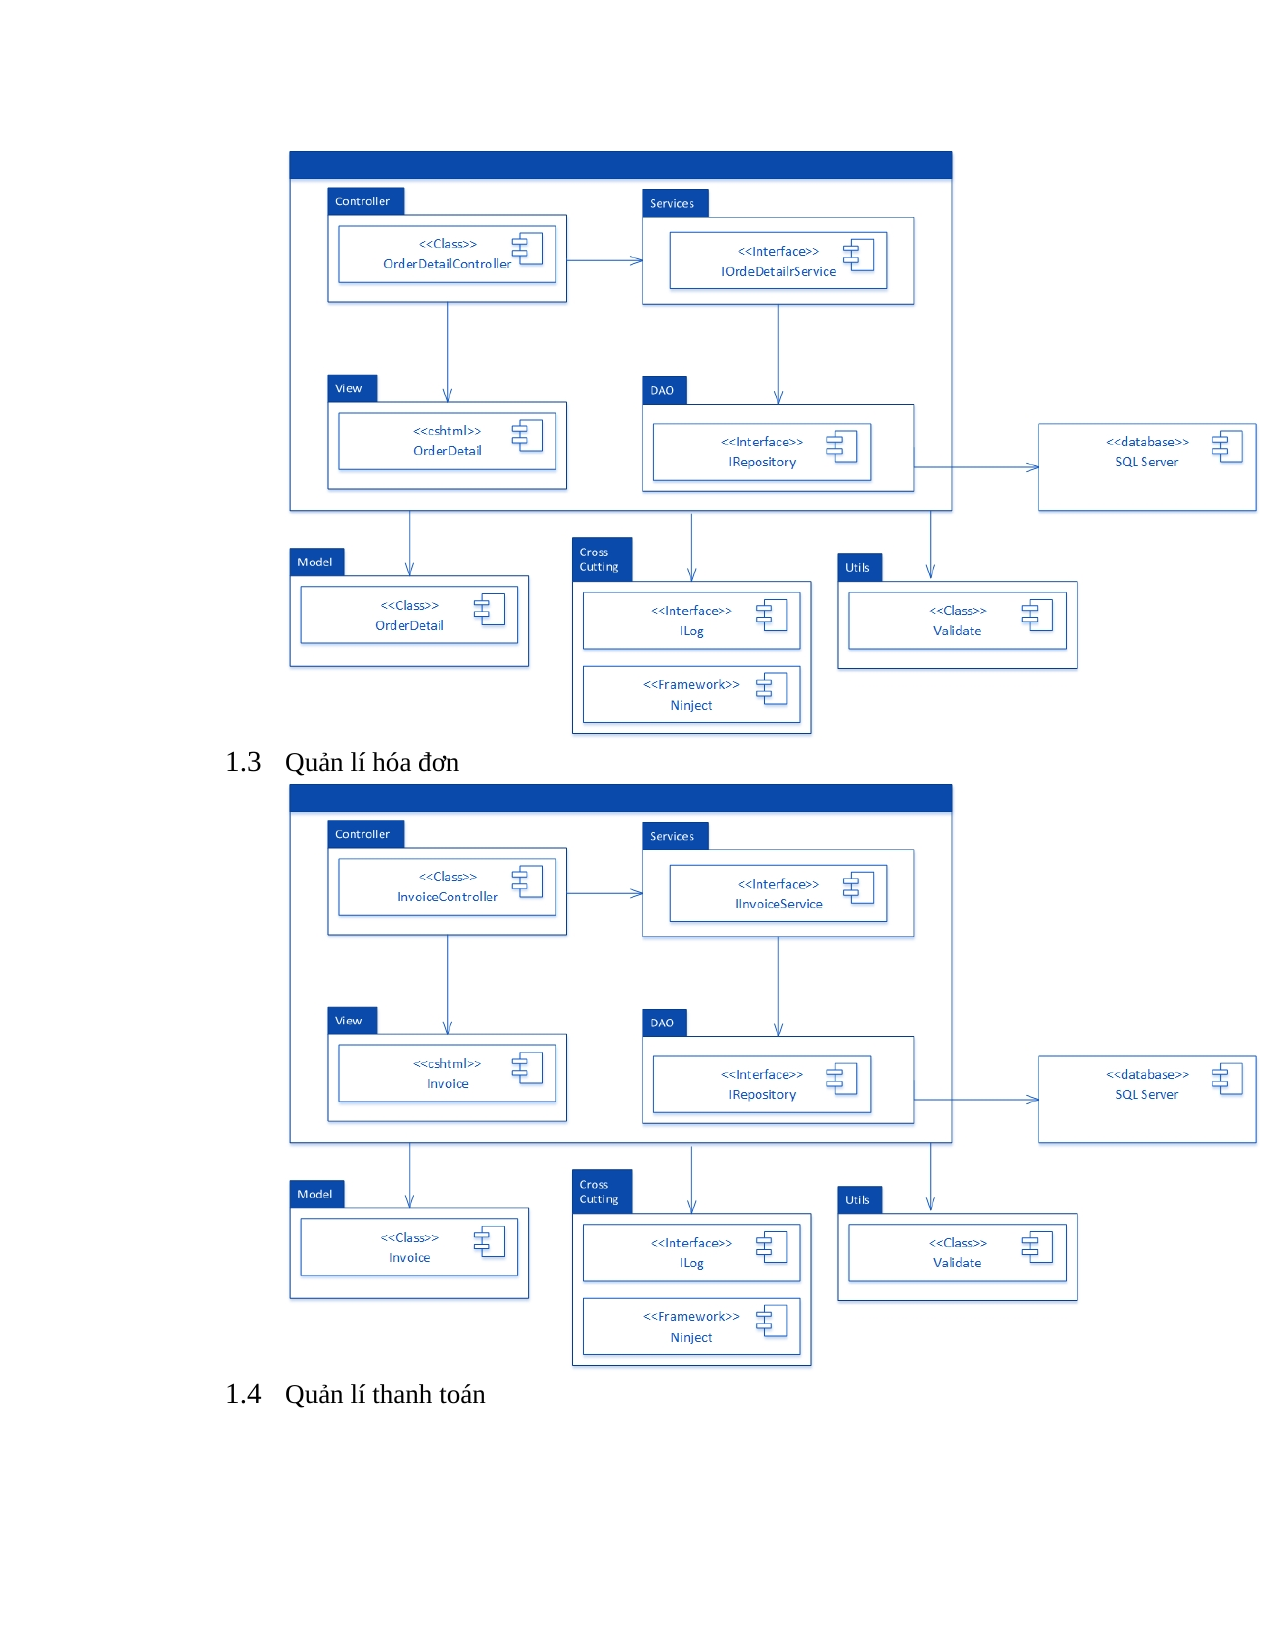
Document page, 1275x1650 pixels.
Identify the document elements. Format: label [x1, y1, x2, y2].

picture [285, 782, 1260, 1372]
picture [285, 150, 1260, 740]
